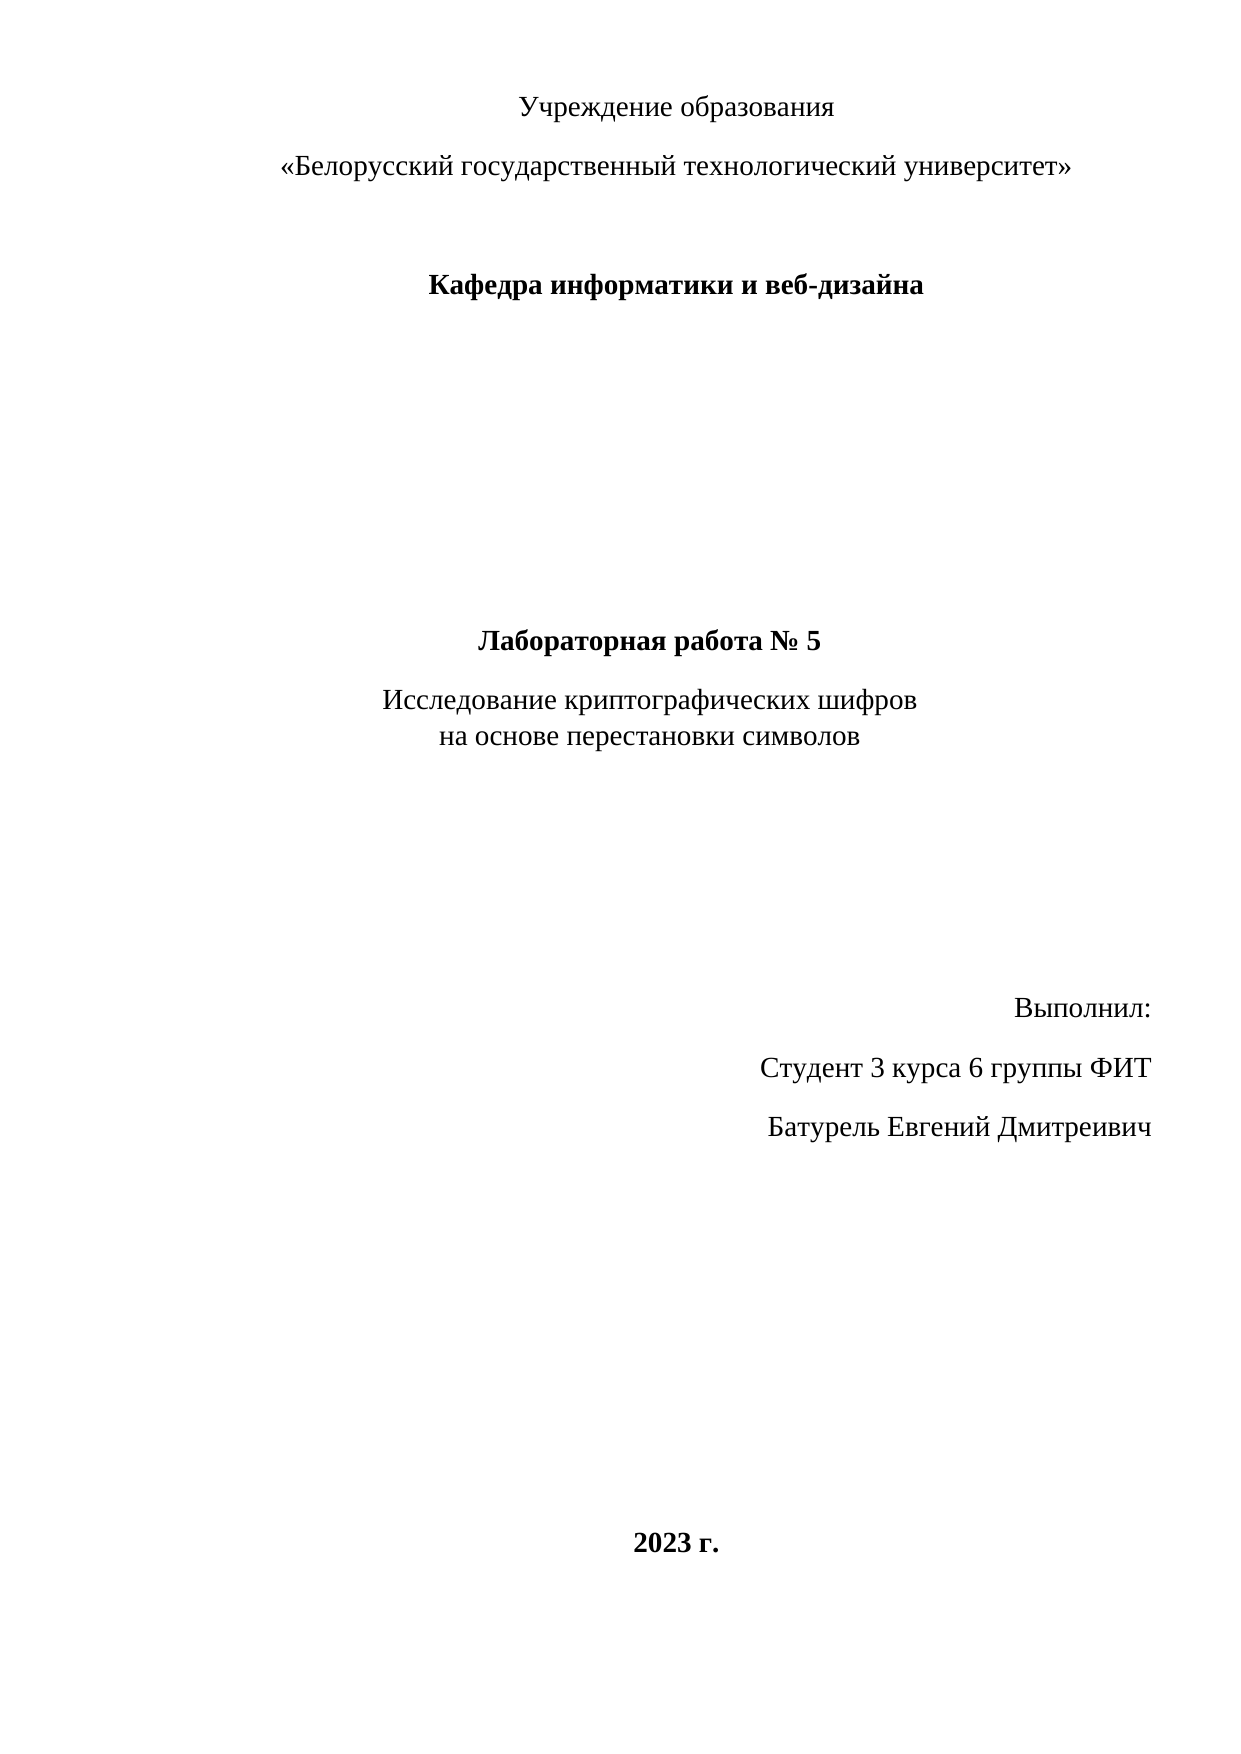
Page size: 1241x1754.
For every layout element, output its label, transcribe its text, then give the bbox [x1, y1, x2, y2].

text Учреждение образования [148, 89, 1152, 122]
text Выполнил: [148, 990, 1152, 1024]
text на основе перестановки символов [148, 718, 1152, 751]
text «Белорусский государственный технологический университет» [148, 148, 1152, 182]
text Кафедра информатики и веб-дизайна [148, 267, 1152, 300]
text Лабораторная работа № 5 [148, 623, 1152, 657]
text Батурель Евгений Дмитреивич [148, 1109, 1152, 1143]
text Исследование криптографических шифров [148, 682, 1152, 716]
text 2023 г. [148, 1525, 1152, 1558]
text Студент 3 курса 6 группы ФИТ [148, 1050, 1152, 1083]
